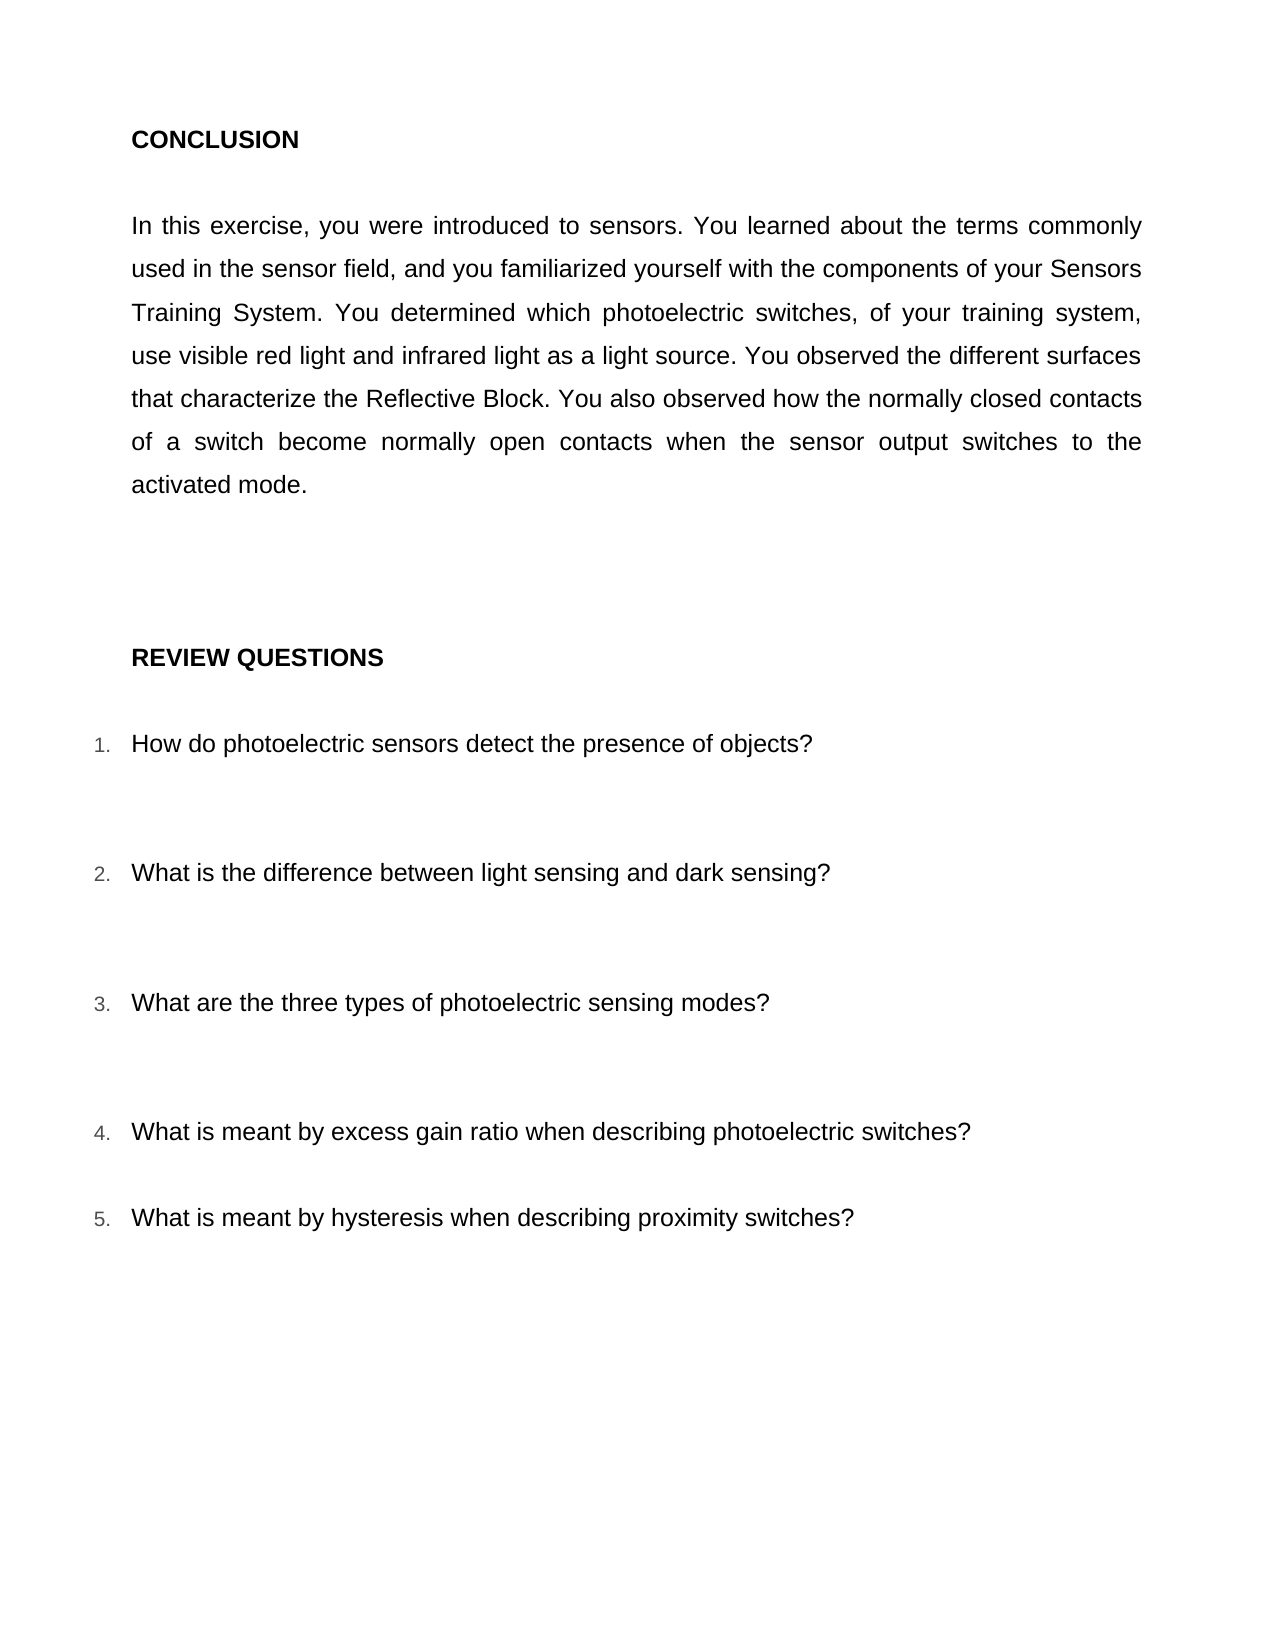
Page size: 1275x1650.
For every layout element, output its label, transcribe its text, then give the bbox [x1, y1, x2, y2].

text REVIEW QUESTIONS [131, 642, 1144, 671]
list What is meant by excess gain ratio when describing photoelectric switches? [94, 1117, 1144, 1146]
list What is meant by hysteresis when describing proximity switches? [94, 1203, 1144, 1232]
list How do photoelectric sensors detect the presence of objects? [94, 729, 1144, 757]
list What is the difference between light sensing and dark sensing? [94, 858, 1144, 887]
text In this exercise, you were introduced to sensors. You learned about the terms commonly used in the sensor field, and you familiarized yourself with the components of your Sensors Training System. You determined which photoelectric switches, of your training system, use visible red light and infrared light as a light source. You observed the different surfaces that characterize the Reflective Block. You also observed how the normally closed contacts of a switch become normally open contacts when the sensor output switches to the activated mode. [131, 211, 1144, 499]
text CONCLUSION [131, 125, 1144, 154]
list What are the three types of photoelectric sensing modes? [94, 987, 1144, 1016]
